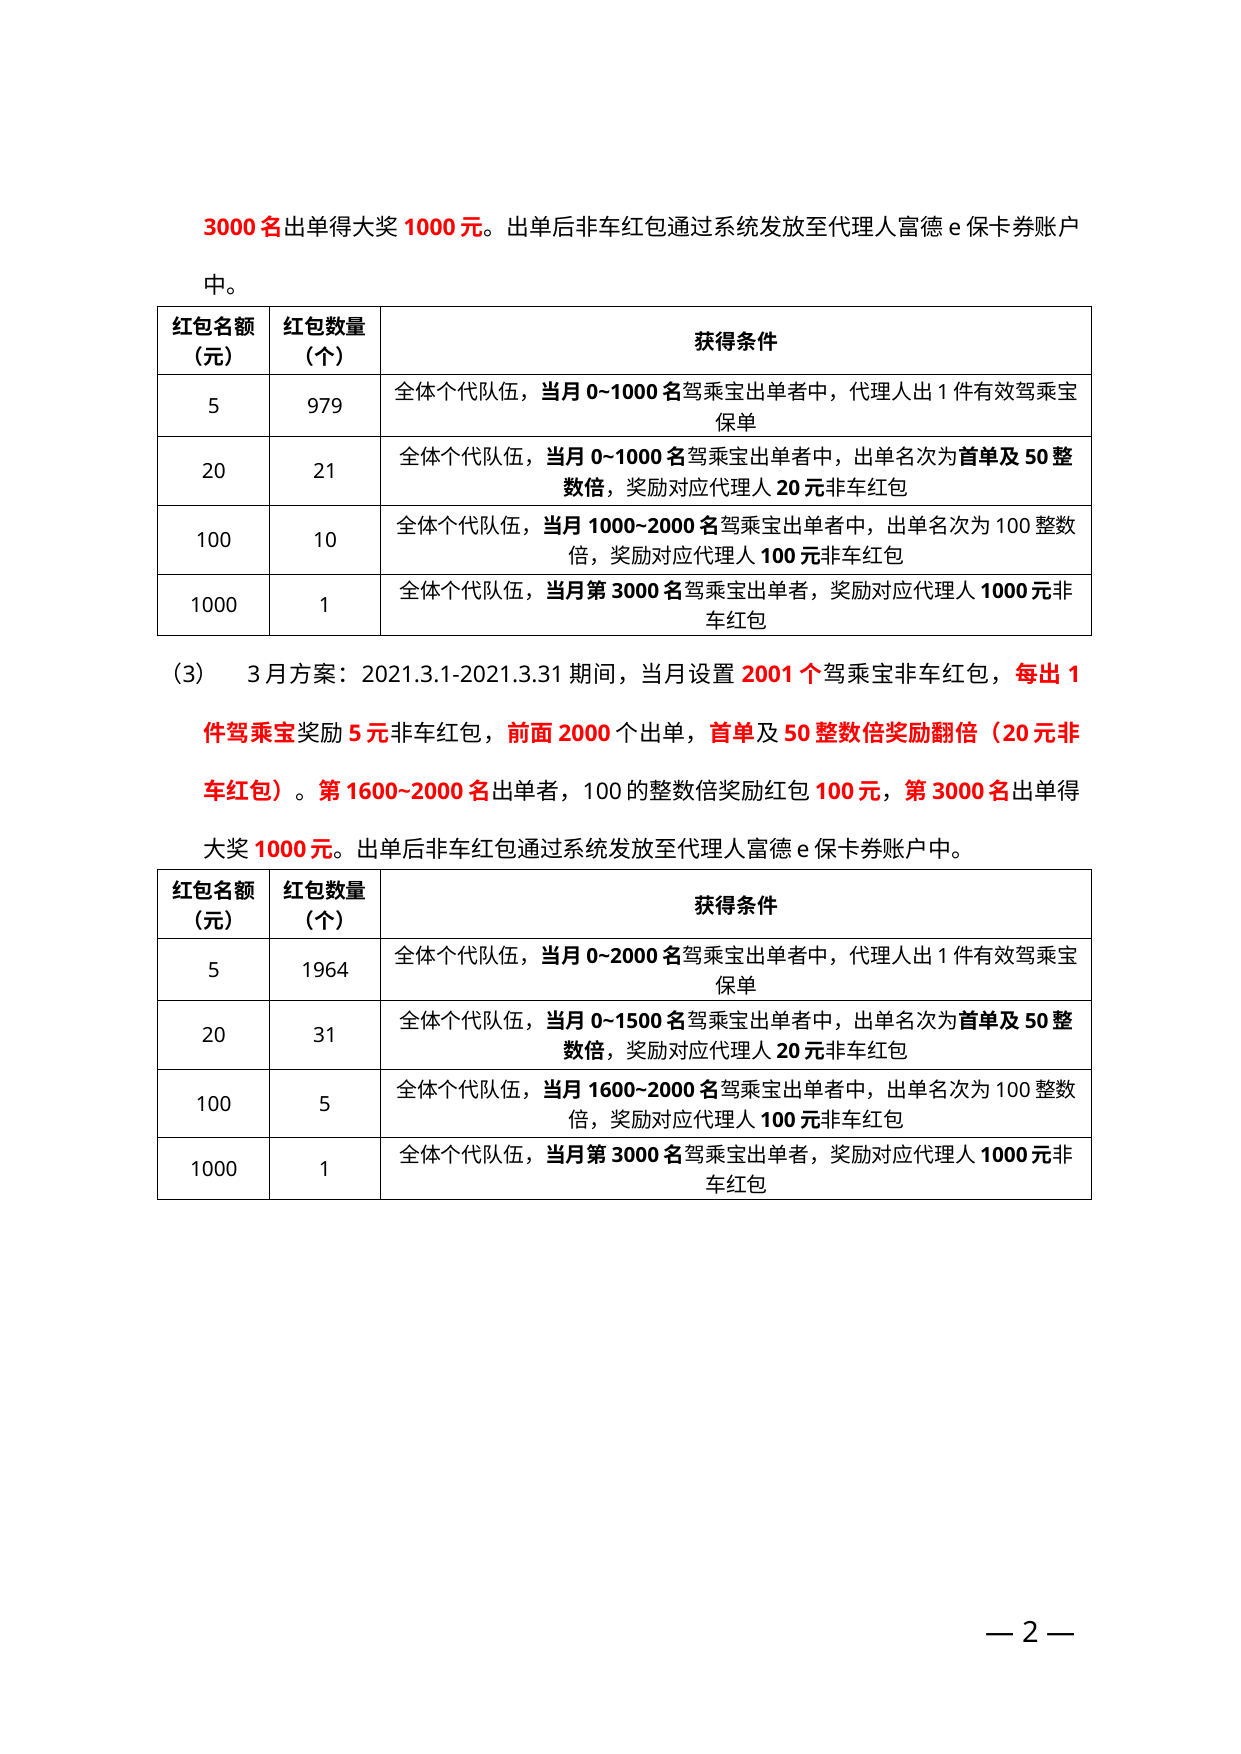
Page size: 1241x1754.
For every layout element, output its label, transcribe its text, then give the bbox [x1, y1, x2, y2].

table_cell 全体个代队伍，当月第3000名驾乘宝出单者，奖励对应代理人1000元非车红包 [381, 1138, 1091, 1199]
table_cell 全体个代队伍，当月0~1000名驾乘宝出单者中，代理人出1件有效驾乘宝保单 [381, 375, 1091, 436]
table_cell 1 [270, 575, 380, 635]
table_cell 1000 [158, 1138, 269, 1199]
table_cell 21 [270, 437, 380, 505]
table_cell 全体个代队伍，当月1600~2000名驾乘宝出单者中，出单名次为100整数倍，奖励对应代理人100元非车红包 [381, 1070, 1091, 1137]
table_cell 31 [270, 1001, 380, 1068]
table_cell 20 [158, 437, 269, 505]
table_cell 100 [158, 506, 269, 573]
table_cell 20 [158, 1001, 269, 1068]
table_cell 979 [270, 375, 380, 436]
table_header 红包名额（元） [158, 870, 269, 938]
table_header 获得条件 [381, 870, 1091, 938]
table_header 红包名额（元） [158, 307, 269, 374]
table_cell 100 [158, 1070, 269, 1137]
table_header 红包数量（个） [270, 870, 380, 938]
table_cell 全体个代队伍，当月0~1500名驾乘宝出单者中，出单名次为首单及50整数倍，奖励对应代理人20元非车红包 [381, 1001, 1091, 1068]
table_cell 全体个代队伍，当月0~2000名驾乘宝出单者中，代理人出1件有效驾乘宝保单 [381, 939, 1091, 1000]
table_cell 全体个代队伍，当月第3000名驾乘宝出单者，奖励对应代理人1000元非车红包 [381, 575, 1091, 635]
table_cell 10 [270, 506, 380, 573]
table_header 红包数量（个） [270, 307, 380, 374]
table_cell 5 [158, 375, 269, 436]
table_cell 全体个代队伍，当月1000~2000名驾乘宝出单者中，出单名次为100整数倍，奖励对应代理人100元非车红包 [381, 506, 1091, 573]
table_cell 1 [270, 1138, 380, 1199]
table_cell 1000 [158, 575, 269, 635]
table_header 获得条件 [381, 307, 1091, 374]
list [159, 189, 1081, 306]
table_cell 全体个代队伍，当月0~1000名驾乘宝出单者中，出单名次为首单及50整数倍，奖励对应代理人20元非车红包 [381, 437, 1091, 505]
table_cell 5 [158, 939, 269, 1000]
table_cell 1964 [270, 939, 380, 1000]
list 3月方案：2021.3.1-2021.3.31期间，当月设置2001个驾乘宝非车红包，每出1件驾乘宝奖励5元非车红包，前面2000个出单，首单及50整数倍奖励翻倍（20元非车红包）。第1600~2000名出单者，100的整数倍奖励红包100元，第3000名出单得大奖1000元。出单后非车红包通过系统发放至代理人富德e保卡券账户中。 [159, 636, 1081, 869]
table_cell 5 [270, 1070, 380, 1137]
